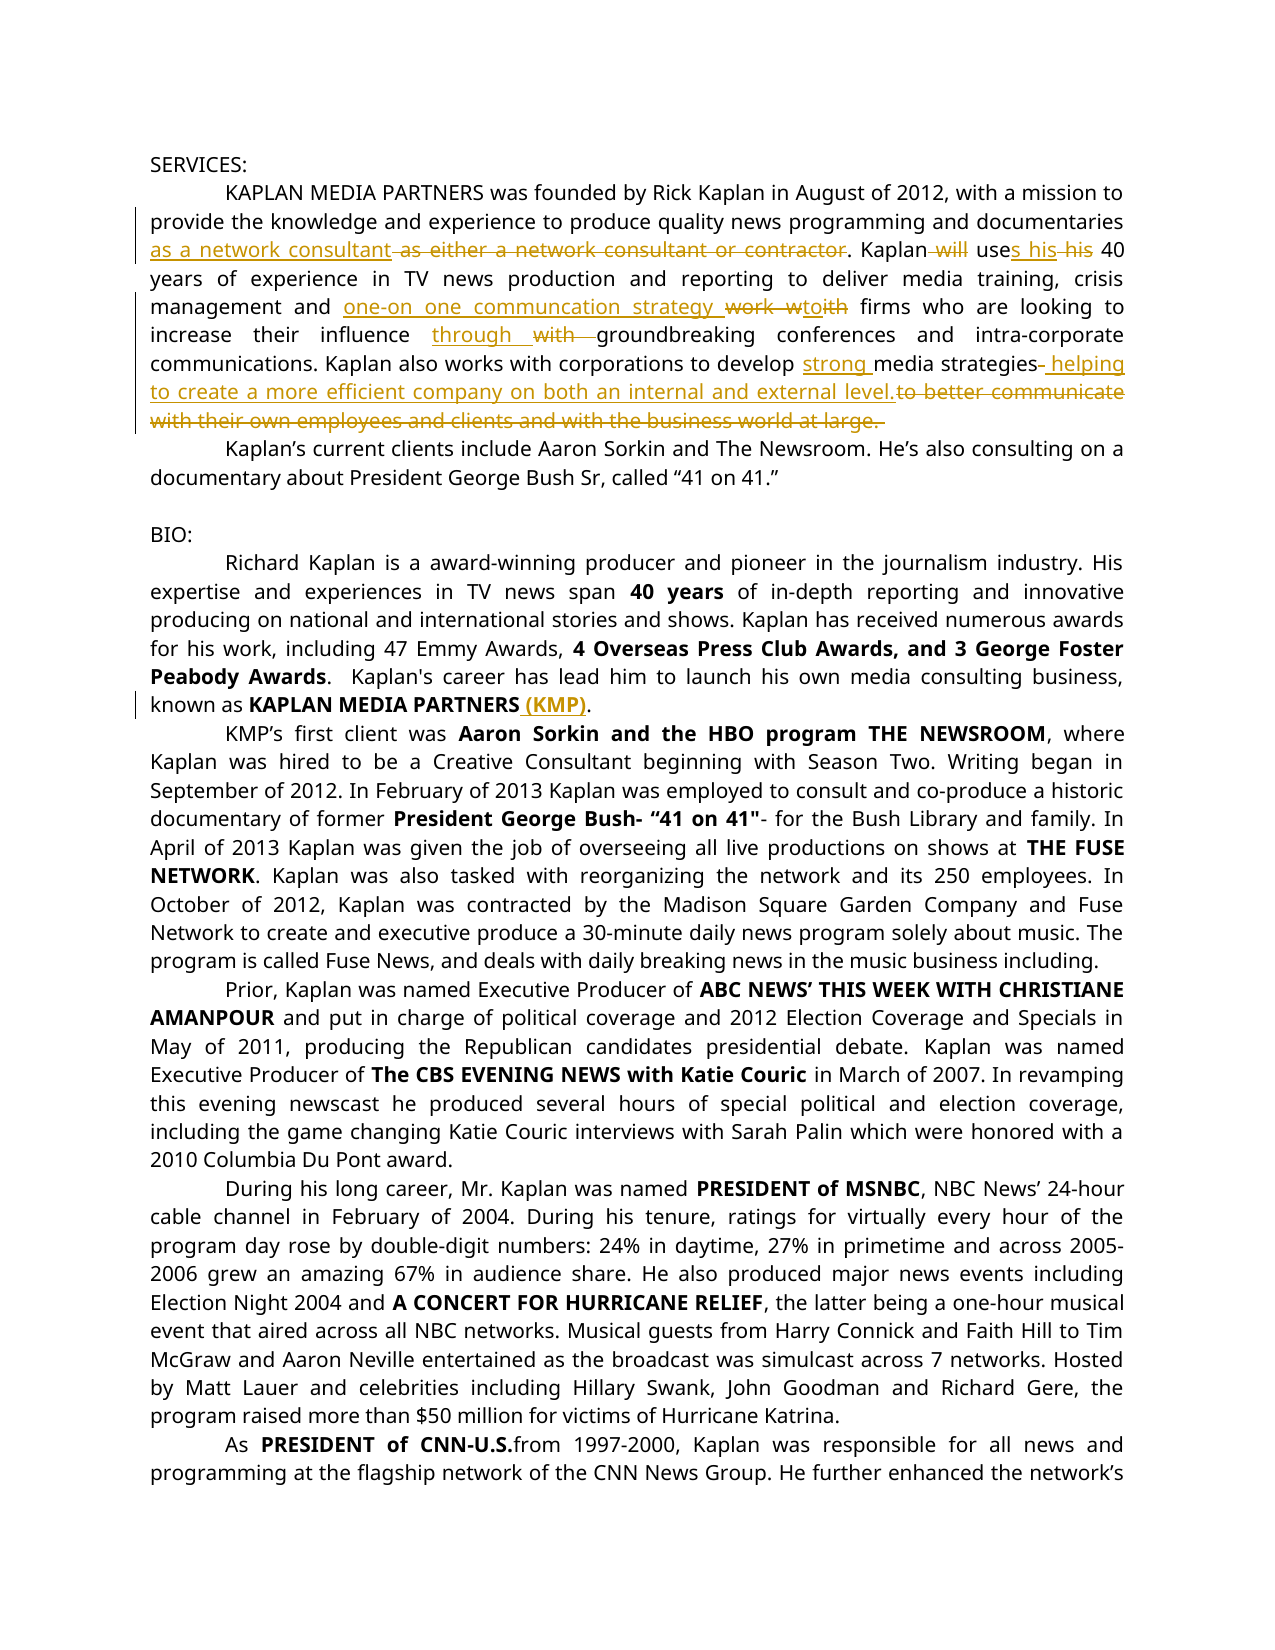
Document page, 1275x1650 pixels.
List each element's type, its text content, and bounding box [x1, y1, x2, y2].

text SERVICES: [150, 150, 1125, 178]
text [150, 1430, 1125, 1487]
text Kaplan’s current clients include Aaron Sorkin and The Newsroom. He’s also consulting on a documentary about President George Bush Sr, called “41 on 41.” [150, 434, 1125, 491]
text Richard Kaplan is a award-winning producer and pioneer in the journalism industry. His expertise and experiences in TV news span 40 years of in-depth reporting and innovative producing on national and international stories and shows. Kaplan has received numerous awards for his work, including 47 Emmy Awards, 4 Overseas Press Club Awards, and 3 George Foster Peabody Awards. Kaplan's career has lead him to launch his own media consulting business, known as KAPLAN MEDIA PARTNERS. [150, 548, 1125, 719]
text Prior, Kaplan was named Executive Producer of ABC NEWS’ THIS WEEK WITH CHRISTIANE AMANPOUR and put in charge of political coverage and 2012 Election Coverage and Specials in May of 2011, producing the Republican candidates presidential debate. Kaplan was named Executive Producer of The CBS EVENING NEWS with Katie Couric in March of 2007. In revamping this evening newscast he produced several hours of special political and election coverage, including the game changing Katie Couric interviews with Sarah Palin which were honored with a 2010 Columbia Du Pont award. [150, 975, 1125, 1174]
text BIO: [150, 520, 1125, 548]
text KMP’s first client was Aaron Sorkin and the HBO program THE NEWSROOM, where Kaplan was hired to be a Creative Consultant beginning with Season Two. Writing began in September of 2012. In February of 2013 Kaplan was employed to consult and co-produce a historic documentary of former President George Bush- “41 on 41"- for the Bush Library and family. In April of 2013 Kaplan was given the job of overseeing all live productions on shows at THE FUSE NETWORK. Kaplan was also tasked with reorganizing the network and its 250 employees. In October of 2012, Kaplan was contracted by the Madison Square Garden Company and Fuse Network to create and executive produce a 30-minute daily news program solely about music. The program is called Fuse News, and deals with daily breaking news in the music business including. [150, 719, 1125, 975]
text KAPLAN MEDIA PARTNERS was founded by Rick Kaplan in August of 2012, with a mission to provide the knowledge and experience to produce quality news programming and documentaries. Kaplan use 40 years of experience in TV news production and reporting to deliver media training, crisis management and firms who are looking to increase their influence groundbreaking conferences and intra-corporate communications. Kaplan also works with corporations to develop media strategies [150, 178, 1125, 434]
text During his long career, Mr. Kaplan was named PRESIDENT of MSNBC, NBC News’ 24-hour cable channel in February of 2004. During his tenure, ratings for virtually every hour of the program day rose by double-digit numbers: 24% in daytime, 27% in primetime and across 2005-2006 grew an amazing 67% in audience share. He also produced major news events including Election Night 2004 and A CONCERT FOR HURRICANE RELIEF, the latter being a one-hour musical event that aired across all NBC networks. Musical guests from Harry Connick and Faith Hill to Tim McGraw and Aaron Neville entertained as the broadcast was simulcast across 7 networks. Hosted by Matt Lauer and celebrities including Hillary Swank, John Goodman and Richard Gere, the program raised more than $50 million for victims of Hurricane Katrina. [150, 1174, 1125, 1430]
